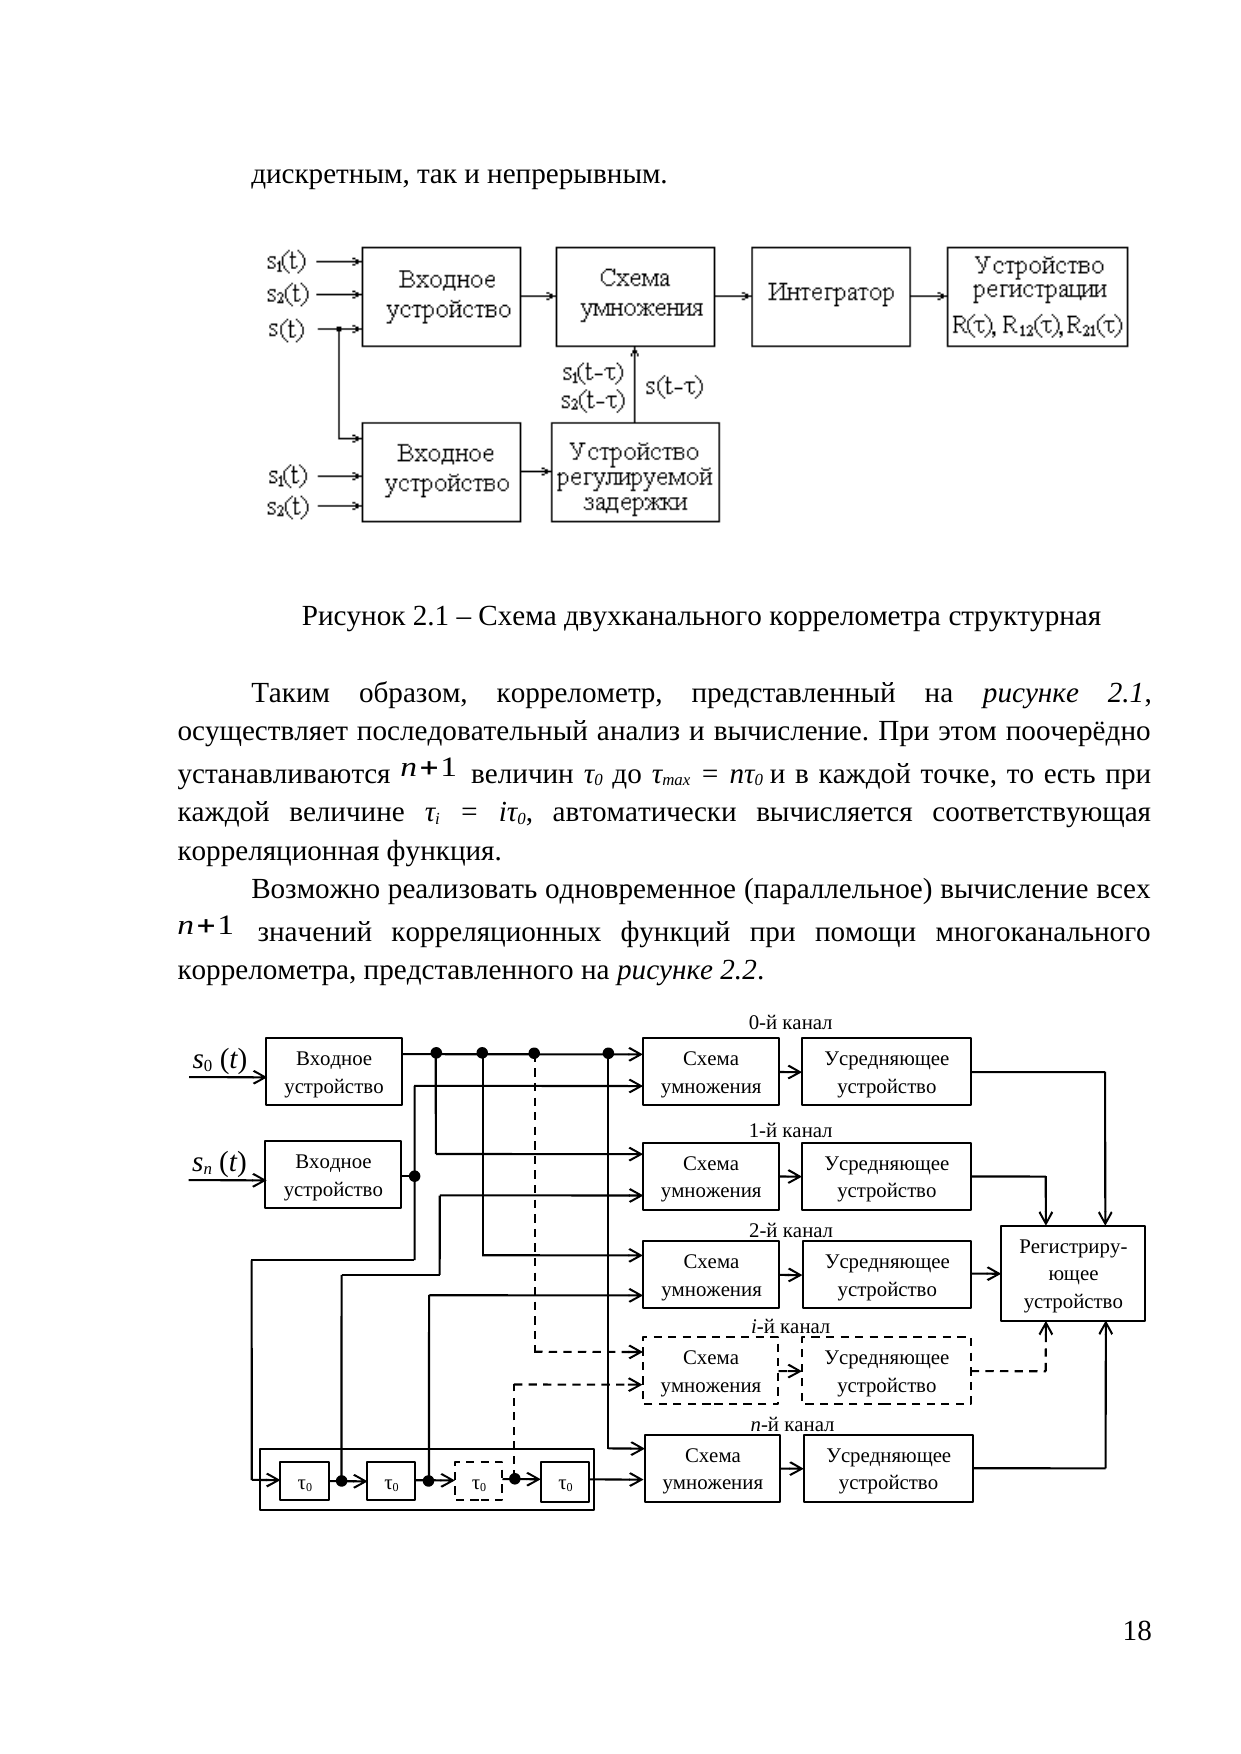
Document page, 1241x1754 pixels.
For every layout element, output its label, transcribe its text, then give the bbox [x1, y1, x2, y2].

text дискретным, так и непрерывным. [177, 157, 1152, 190]
text Рисунок 2.1 – Схема двухканального коррелометра cтруктурная [177, 598, 1152, 631]
text Таким образом, коррелометр, представленный на рисунке 2.1, осуществляет последовательный анализ и вычисление. При этом поочерёдно устанавливаются величин τ0 до τmax = nτ0 и в каждой точке, то есть при каждой величине τi = iτ0, автоматически вычисляется соответствующая корреляционная функция. [177, 675, 1152, 866]
picture [254, 233, 1149, 554]
text Возможно реализовать одновременное (параллельное) вычисление всех значений корреляционных функций при помощи многоканального коррелометра, представленного на рисунке 2.2. [177, 871, 1152, 986]
